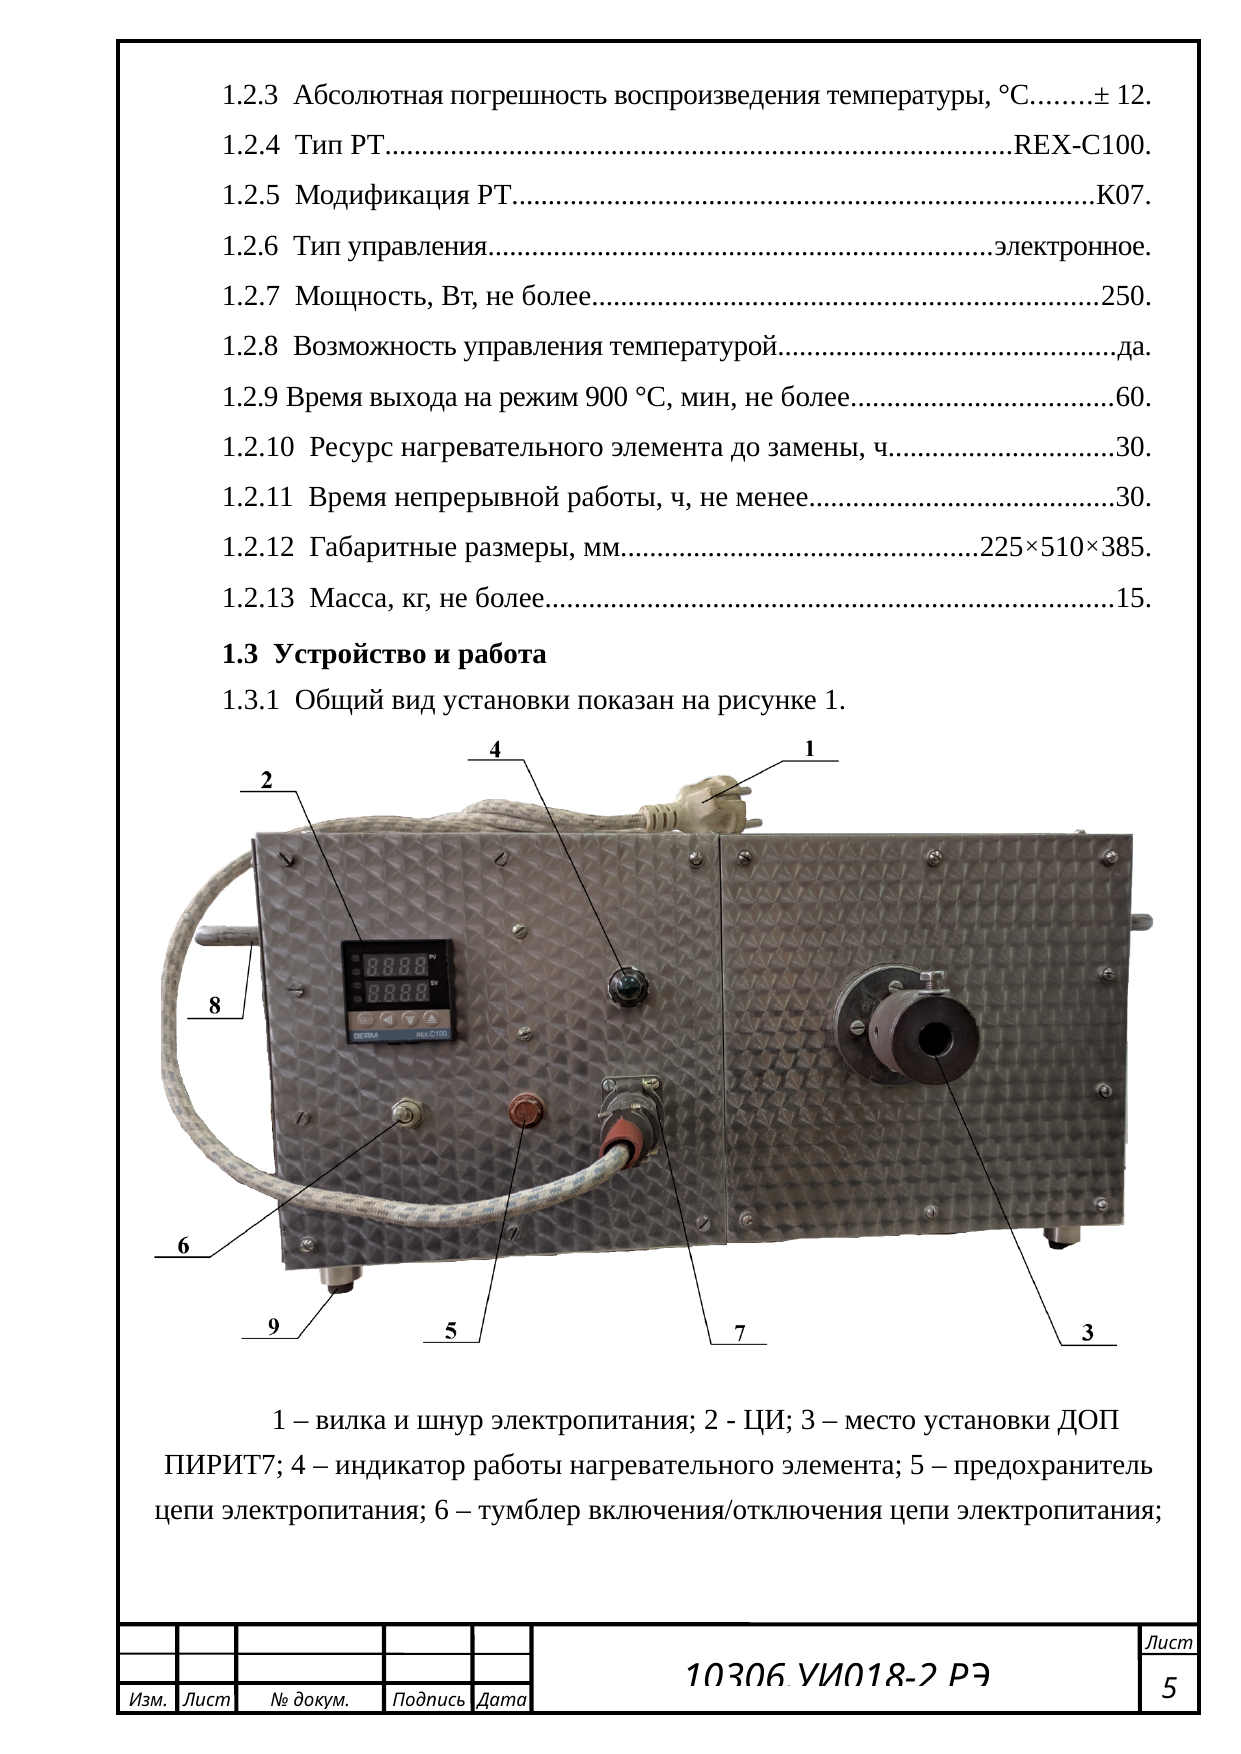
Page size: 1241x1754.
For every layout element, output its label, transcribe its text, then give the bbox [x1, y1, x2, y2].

text 1.2.8 Возможность управления температурой да. [148, 328, 1169, 362]
text 1.2.7 Мощность, Вт, не более 250. [148, 278, 1169, 312]
text 1.2.12 Габаритные размеры, мм 225510385. [148, 529, 1169, 563]
text 1.3.1 Общий вид установки показан на рисунке 1. [148, 682, 1169, 716]
text 1.2.11 Время непрерывной работы, ч, не менее 30. [148, 479, 1169, 513]
picture [147, 732, 1156, 1349]
text 1.2.9 Время выхода на режим 900 °С, мин, не более 60. [148, 379, 1169, 412]
text 1.2.4 Тип РТ REX-C100. [148, 127, 1169, 161]
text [148, 1402, 1169, 1526]
text 1.2.3 Абсолютная погрешность воспроизведения температуры, °С ± 12. [148, 77, 1169, 110]
text 1.2.10 Ресурс нагревательного элемента до замены, ч 30. [148, 429, 1169, 462]
text 1.2.5 Модификация РТ К07. [148, 177, 1169, 211]
text 1.2.6 Тип управления электронное. [148, 228, 1169, 261]
text 1.2.13 Масса, кг, не более 15. [148, 580, 1169, 613]
subtitle 1.3 Устройство и работа [222, 636, 1169, 670]
